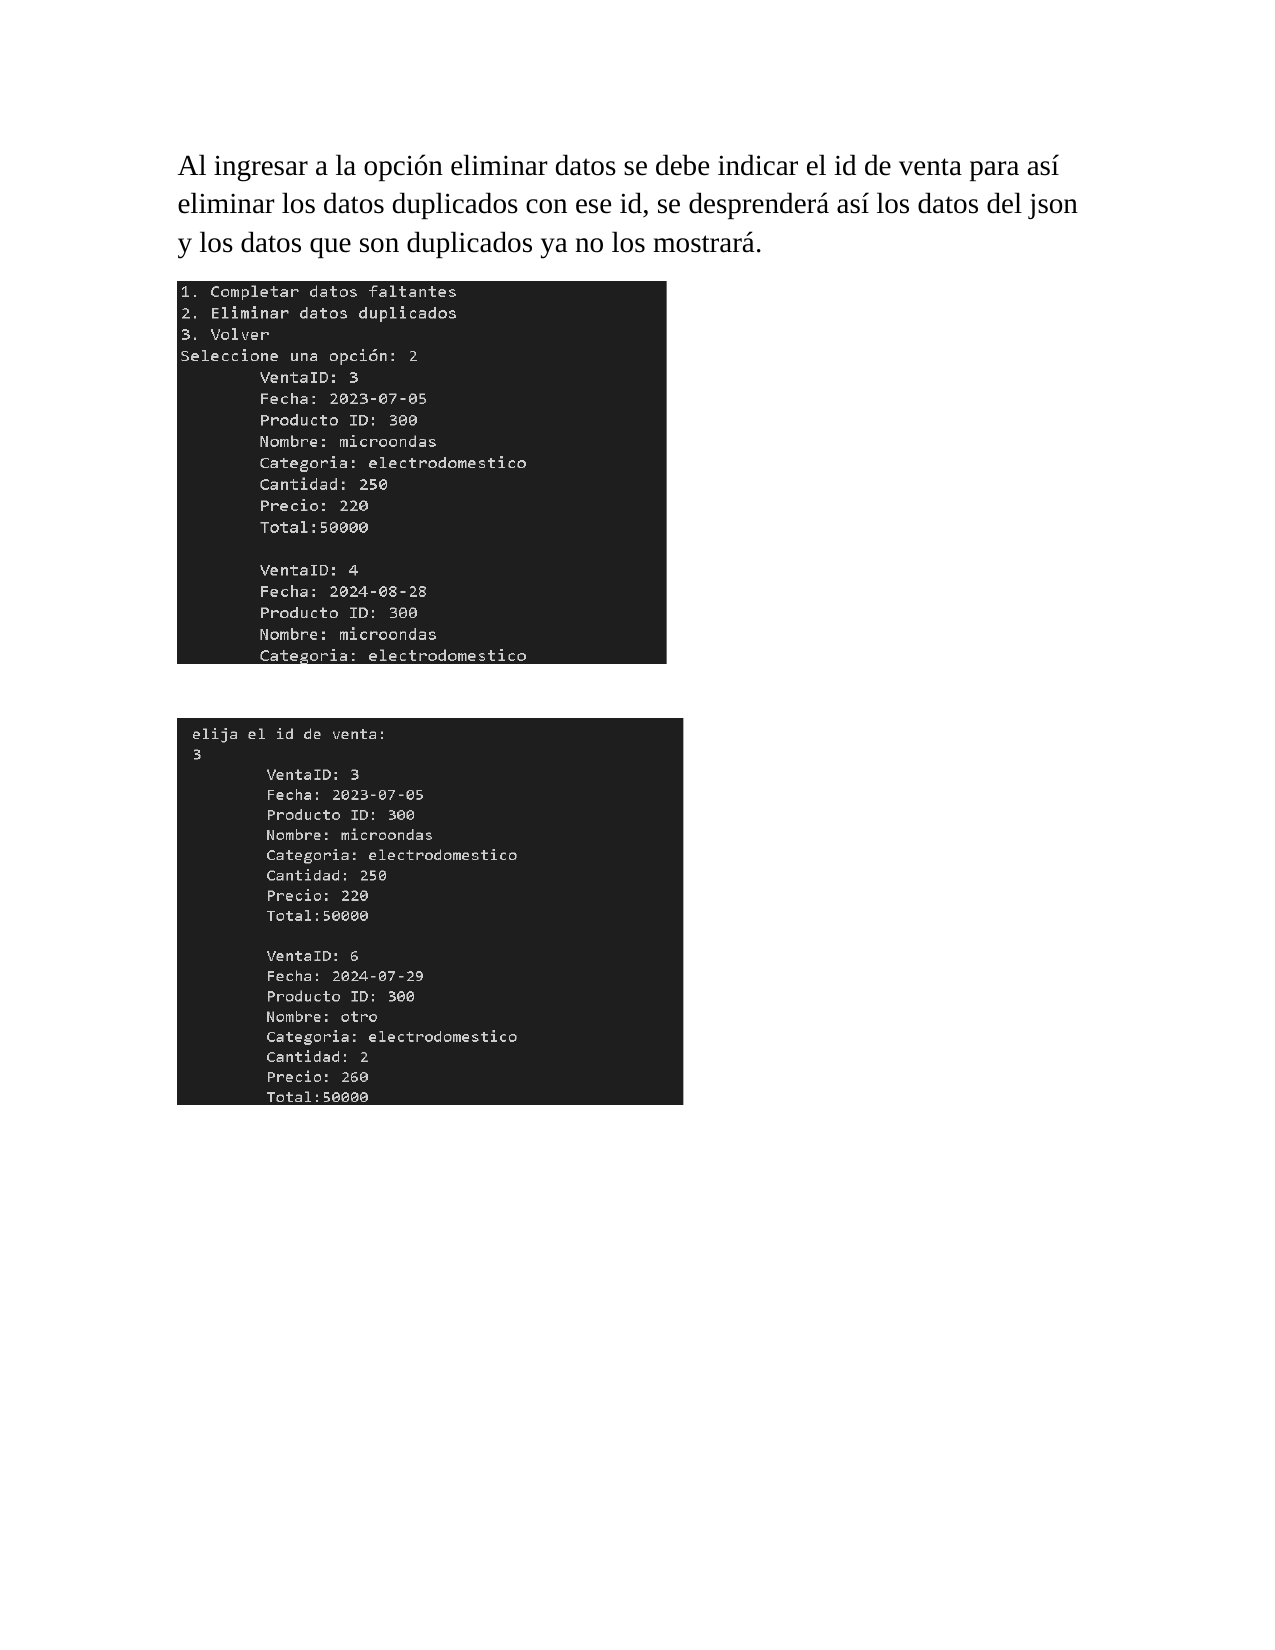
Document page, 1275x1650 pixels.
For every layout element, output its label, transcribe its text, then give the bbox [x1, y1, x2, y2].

picture [177, 718, 684, 1105]
text Al ingresar a la opción eliminar datos se debe indicar el id de venta para así eliminar los datos duplicados con ese id, se desprenderá así los datos del json y los datos que son duplicados ya no los mostrará. [177, 148, 1098, 258]
picture [177, 281, 667, 664]
